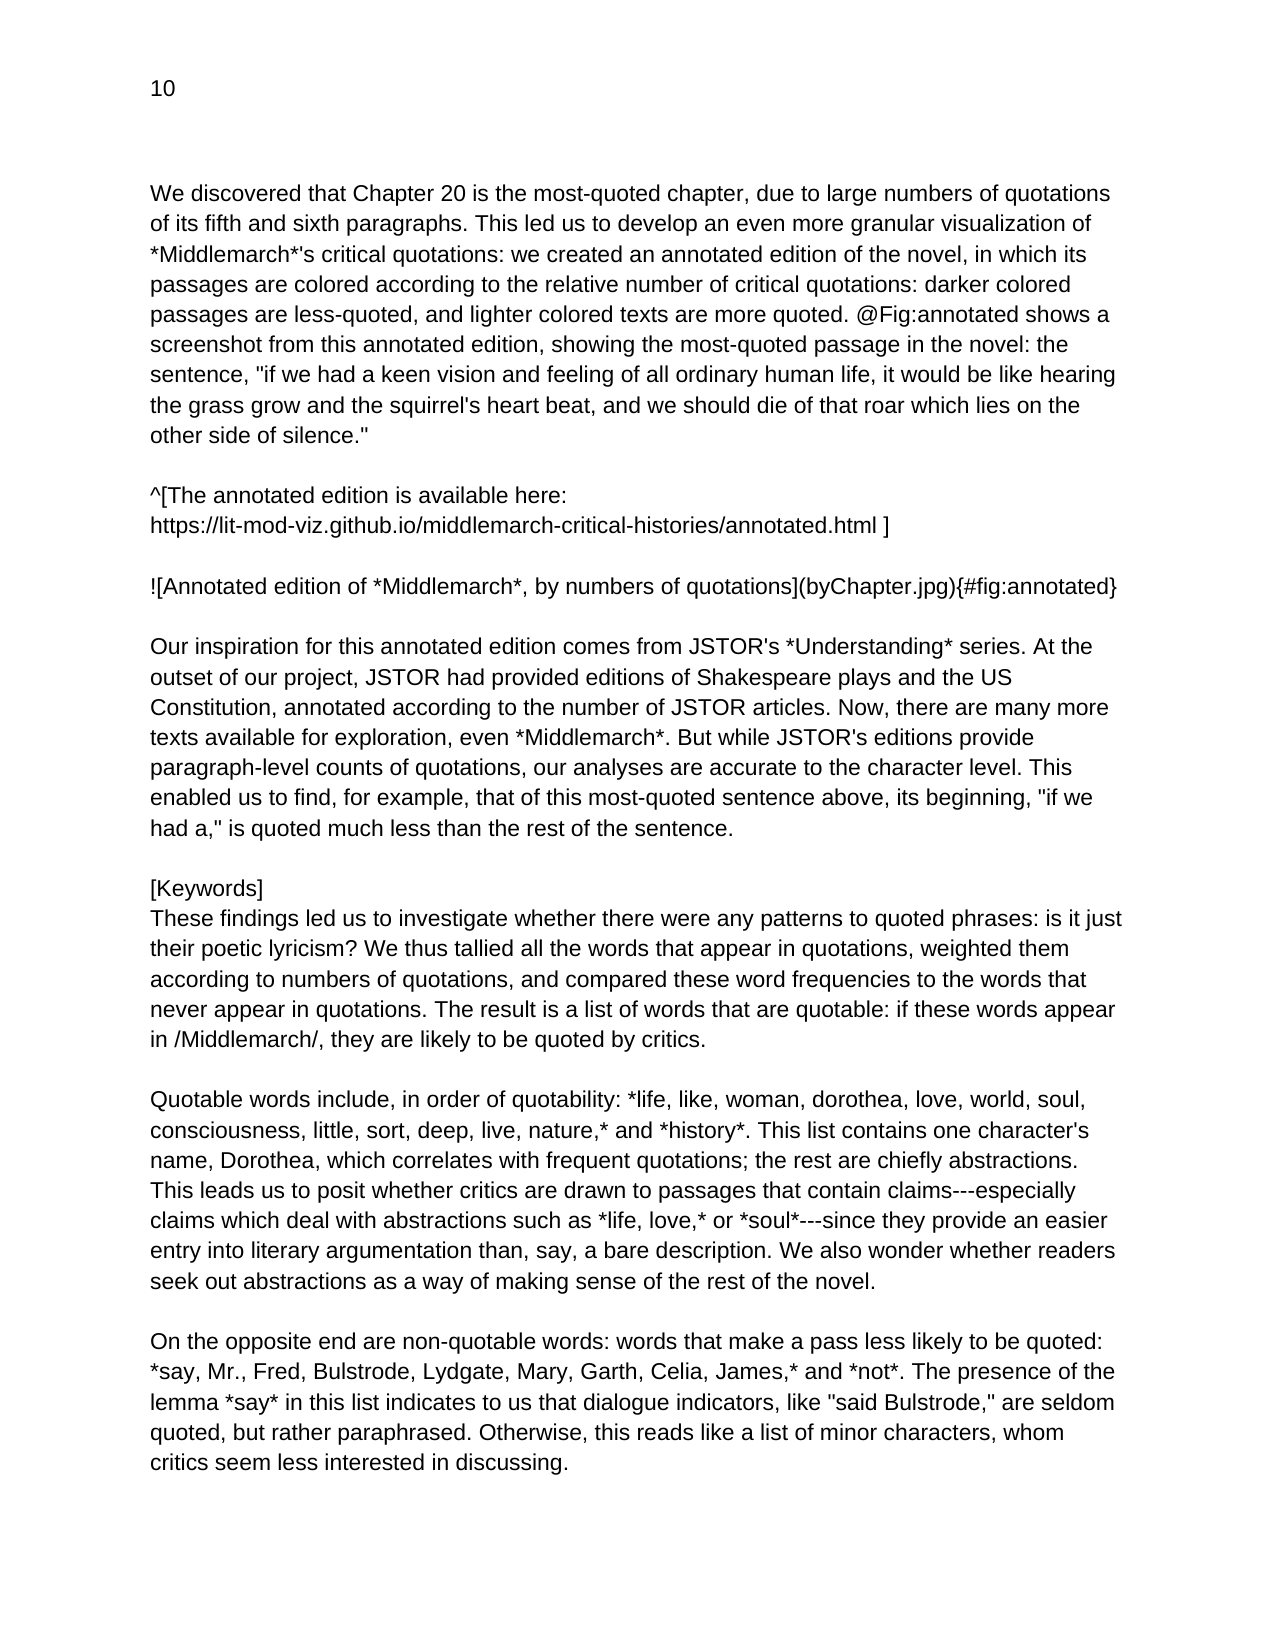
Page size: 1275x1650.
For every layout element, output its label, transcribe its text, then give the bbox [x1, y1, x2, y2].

text Quotable words include, in order of quotability: *life, like, woman, dorothea, love, world, soul, consciousness, little, sort, deep, live, nature,* and *history*. This list contains one character's name, Dorothea, which correlates with frequent quotations; the rest are chiefly abstractions. This leads us to posit whether critics are drawn to passages that contain claims---especially claims which deal with abstractions such as *life, love,* or *soul*---since they provide an easier entry into literary argumentation than, say, a bare description. We also wonder whether readers seek out abstractions as a way of making sense of the rest of the novel. [150, 1086, 1125, 1294]
text We discovered that Chapter 20 is the most-quoted chapter, due to large numbers of quotations of its fifth and sixth paragraphs. This led us to develop an even more granular visualization of *Middlemarch*'s critical quotations: we created an annotated edition of the novel, in which its passages are colored according to the relative number of critical quotations: darker colored passages are less-quoted, and lighter colored texts are more quoted. @Fig:annotated shows a screenshot from this annotated edition, showing the most-quoted passage in the novel: the sentence, "if we had a keen vision and feeling of all ordinary human life, it would be like hearing the grass grow and the squirrel's heart beat, and we should die of that roar which lies on the other side of silence." [150, 180, 1125, 448]
text https://lit-mod-viz.github.io/middlemarch-critical-histories/annotated.html ] [150, 512, 1125, 539]
text Our inspiration for this annotated edition comes from JSTOR's *Understanding* series. At the outset of our project, JSTOR had provided editions of Shakespeare plays and the US Constitution, annotated according to the number of JSTOR articles. Now, there are many more texts available for exploration, even *Middlemarch*. But while JSTOR's editions provide paragraph-level counts of quotations, our analyses are accurate to the character level. This enabled us to find, for example, that of this most-quoted sentence above, its beginning, "if we had a," is quoted much less than the rest of the sentence. [150, 633, 1125, 841]
text These findings led us to investigate whether there were any patterns to quoted phrases: is it just their poetic lyricism? We thus tallied all the words that appear in quotations, weighted them according to numbers of quotations, and compared these word frequencies to the words that never appear in quotations. The result is a list of words that are quotable: if these words appear in /Middlemarch/, they are likely to be quoted by critics. [150, 905, 1125, 1052]
text ^[The annotated edition is available here: [150, 482, 1125, 509]
text On the opposite end are non-quotable words: words that make a pass less likely to be quoted: *say, Mr., Fred, Bulstrode, Lydgate, Mary, Garth, Celia, James,* and *not*. The presence of the lemma *say* in this list indicates to us that dialogue indicators, like "said Bulstrode," are seldom quoted, but rather paraphrased. Otherwise, this reads like a list of minor characters, whom critics seem less interested in discussing. [150, 1328, 1125, 1475]
text ![Annotated edition of *Middlemarch*, by numbers of quotations](byChapter.jpg){#fig:annotated} [150, 573, 1125, 599]
text [Keywords] [150, 875, 1125, 901]
